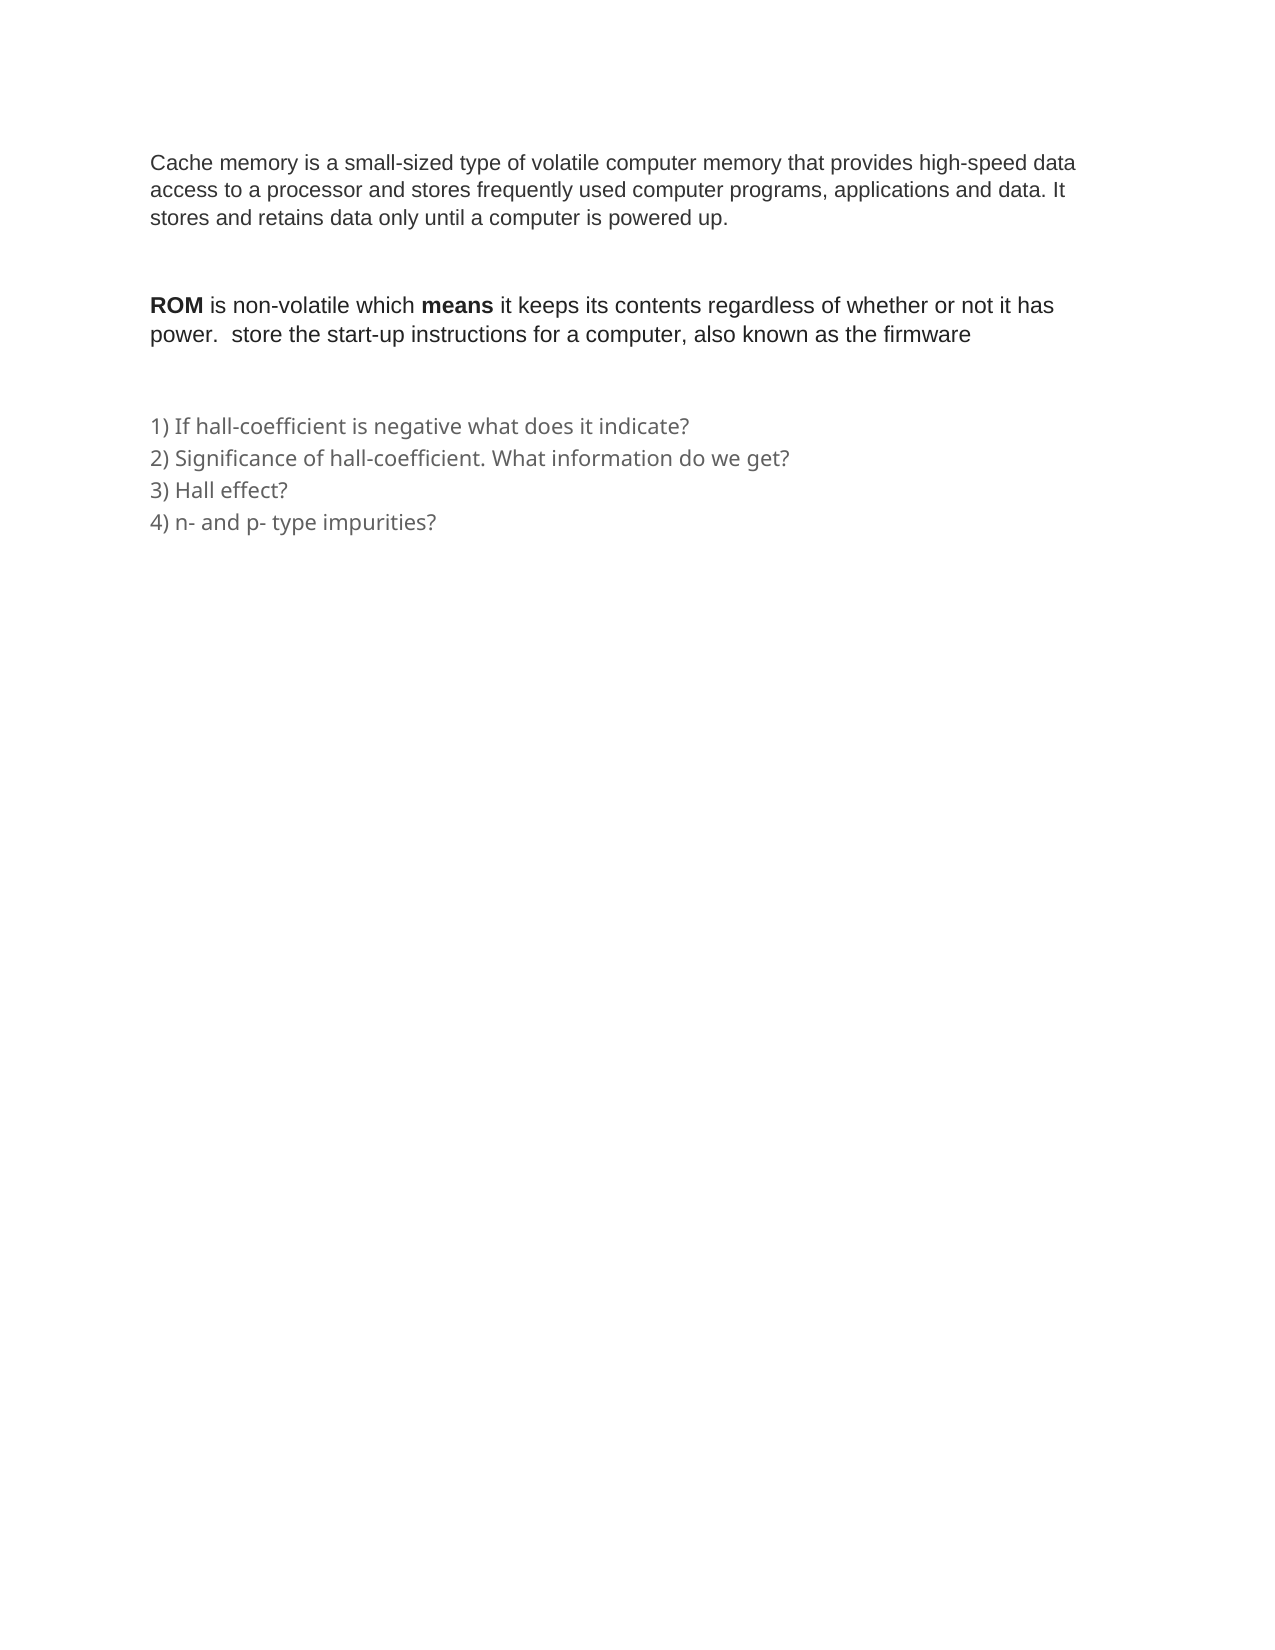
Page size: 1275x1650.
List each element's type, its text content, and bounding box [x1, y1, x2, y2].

text Cache memory is a small-sized type of volatile computer memory that provides high-speed data access to a processor and stores frequently used computer programs, applications and data. It stores and retains data only until a computer is powered up. [150, 150, 1125, 229]
text ROM is non-volatile which means it keeps its contents regardless of whether or not it has power. store the start-up instructions for a computer, also known as the firmware [150, 292, 1125, 347]
text 1) If hall-coefficient is negative what does it indicate? 2) Significance of hall-coefficient. What information do we get? 3) Hall effect? 4) n- and p- type impurities? [150, 411, 1125, 537]
